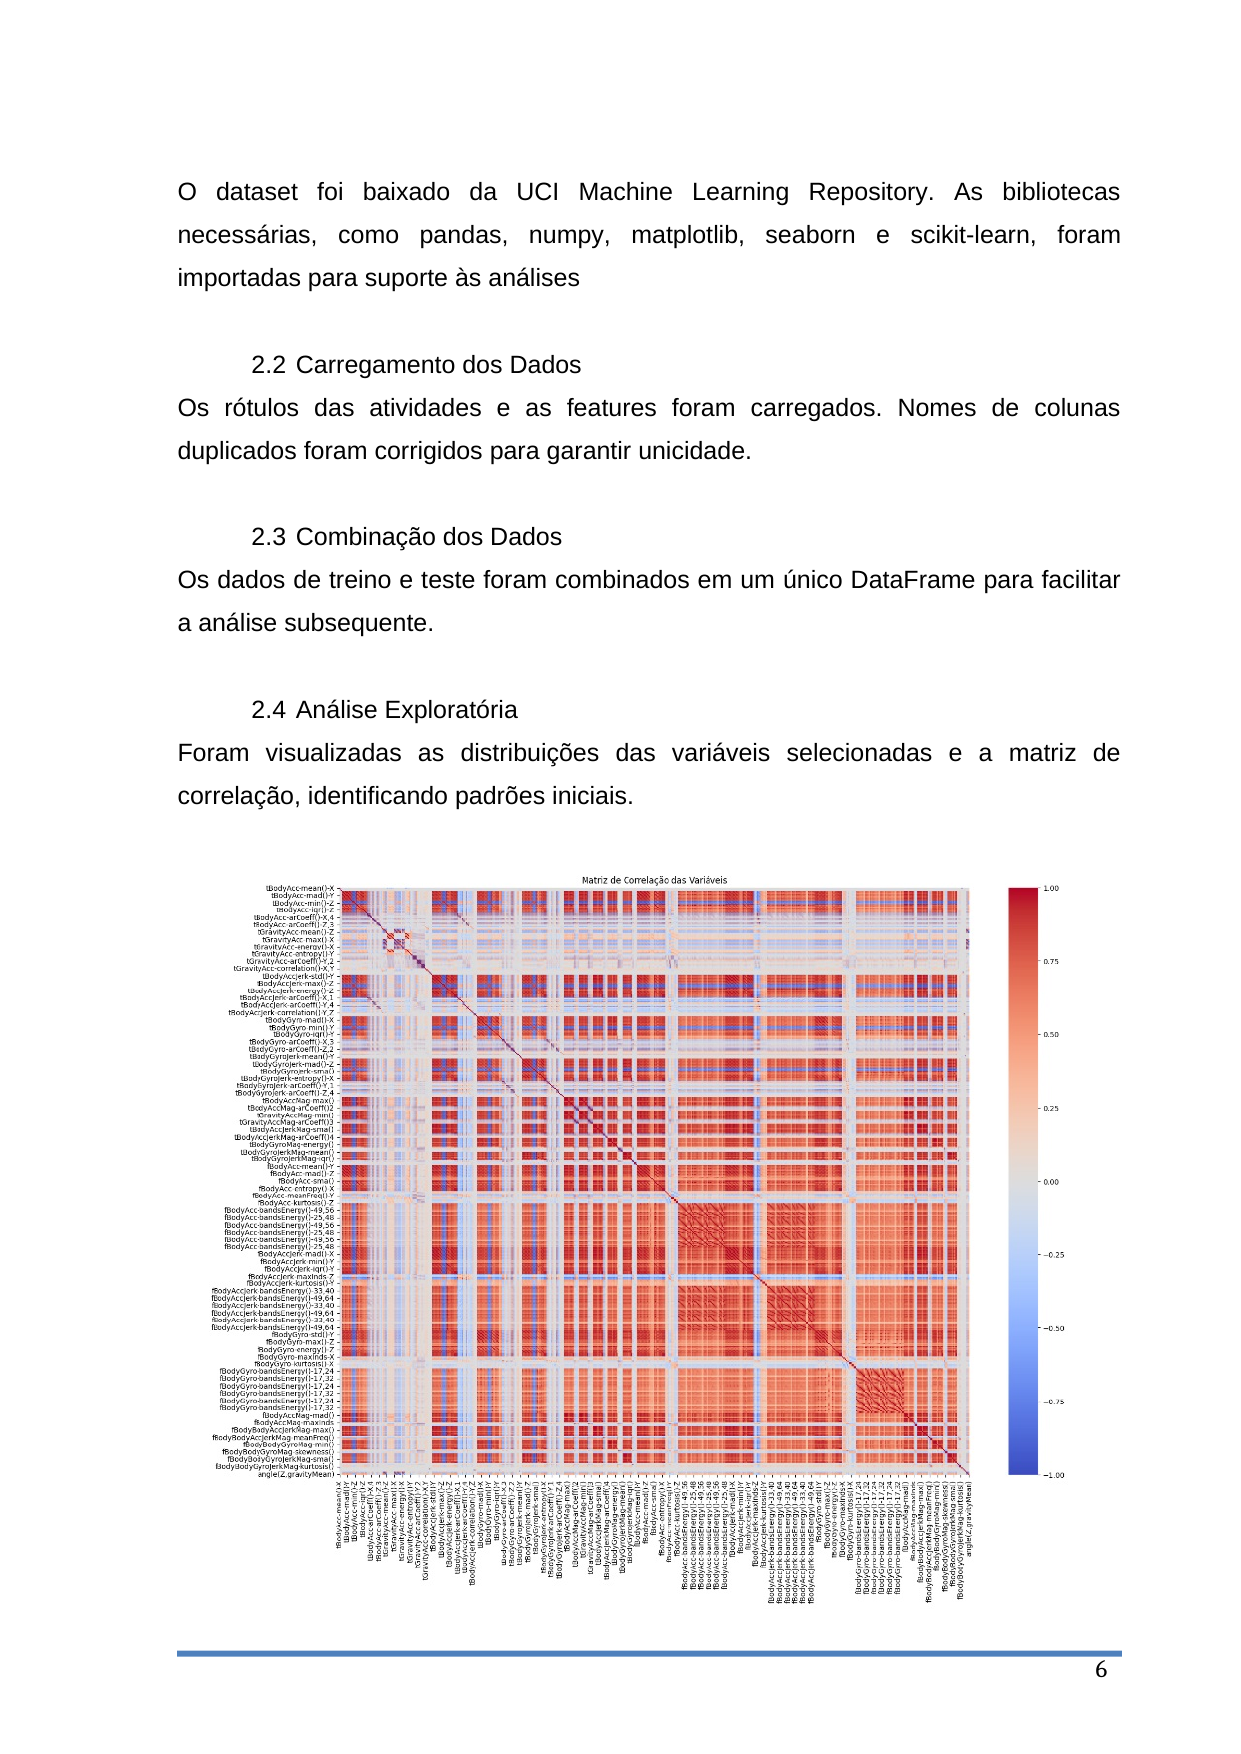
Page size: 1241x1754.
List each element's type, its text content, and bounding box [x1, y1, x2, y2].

picture [177, 867, 1079, 1609]
text Os dados de treino e teste foram combinados em um único DataFrame para facilitar a análise subsequente. [177, 565, 1122, 637]
list Combinação dos Dados [251, 522, 1122, 551]
text Os rótulos das atividades e as features foram carregados. Nomes de colunas duplicados foram corrigidos para garantir unicidade. [177, 393, 1122, 465]
list Carregamento dos Dados [251, 350, 1122, 378]
text Foram visualizadas as distribuições das variáveis selecionadas e a matriz de correlação, identificando padrões iniciais. [177, 738, 1122, 810]
list Análise Exploratória [251, 695, 1122, 723]
text O dataset foi baixado da UCI Machine Learning Repository. As bibliotecas necessárias, como pandas, numpy, matplotlib, seaborn e scikit-learn, foram importadas para suporte às análises [177, 177, 1122, 292]
